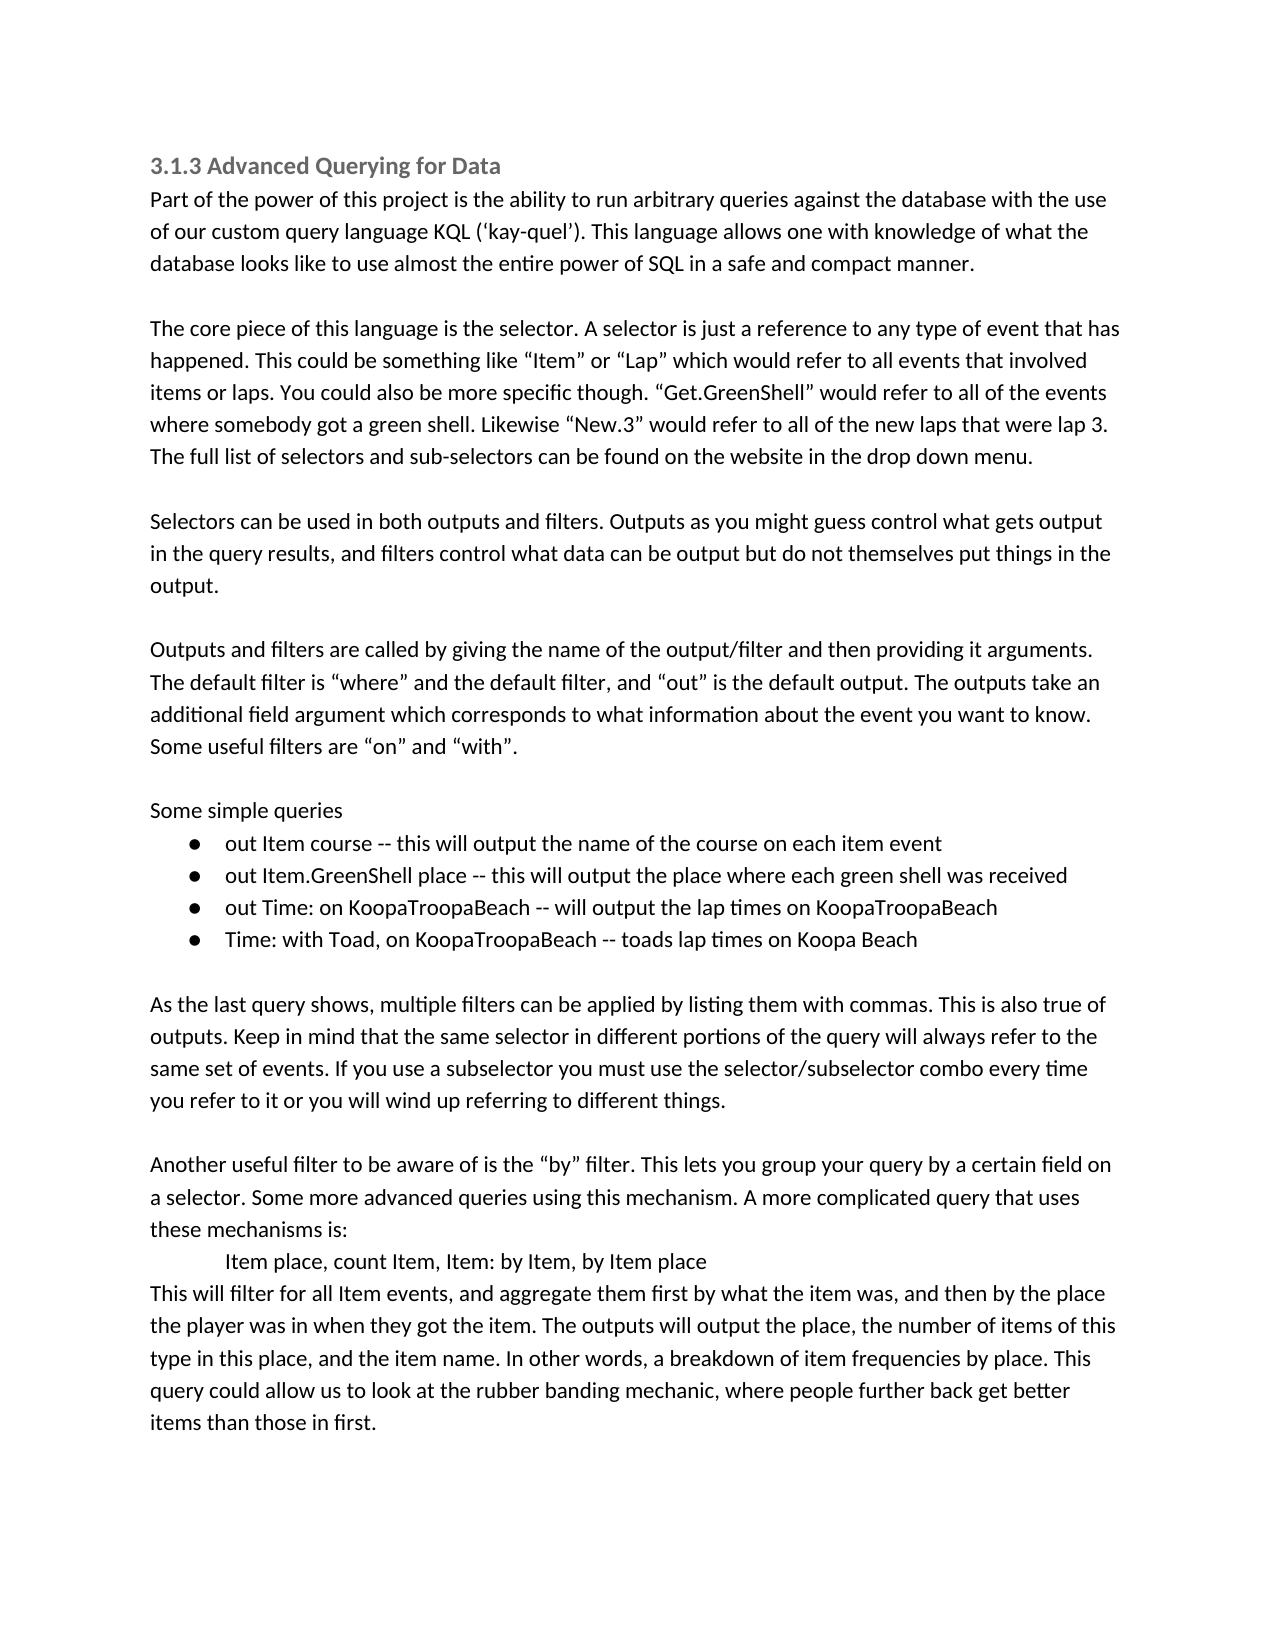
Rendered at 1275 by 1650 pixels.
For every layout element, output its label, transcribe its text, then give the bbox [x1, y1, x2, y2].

text As the last query shows, multiple filters can be applied by listing them with commas. This is also true of outputs. Keep in mind that the same selector in different portions of the query will always refer to the same set of events. If you use a subselector you must use the selector/subselector combo every time you refer to it or you will wind up referring to different things. [150, 990, 1125, 1114]
list out Item.GreenShell place -- this will output the place where each green shell was received [188, 861, 1125, 889]
text Outputs and filters are called by giving the name of the output/filter and then providing it arguments. The default filter is “where” and the default filter, and “out” is the default output. The outputs take an additional field argument which corresponds to what information about the event you want to know. Some useful filters are “on” and “with”. [150, 636, 1125, 760]
text Part of the power of this project is the ability to run arbitrary queries against the database with the use of our custom query language KQL (‘kay-quel’). This language allows one with knowledge of what the database looks like to use almost the entire power of SQL in a safe and compact manner. [150, 185, 1125, 277]
list out Time: on KoopaTroopaBeach -- will output the lap times on KoopaTroopaBeach [188, 893, 1125, 921]
subtitle 3.1.3 Advanced Querying for Data [150, 150, 1125, 181]
text Selectors can be used in both outputs and filters. Outputs as you might guess control what gets output in the query results, and filters control what data can be output but do not themselves put things in the output. [150, 507, 1125, 599]
text Some simple queries [150, 797, 1125, 824]
list out Item course -- this will output the name of the course on each item event [188, 829, 1125, 857]
text Another useful filter to be aware of is the “by” filter. This lets you group your query by a certain field on a selector. Some more advanced queries using this mechanism. A more complicated query that uses these mechanisms is: [150, 1151, 1125, 1243]
text This will filter for all Item events, and aggregate them first by what the item was, and then by the place the player was in when they got the item. The outputs will output the place, the number of items of this type in this place, and the item name. In other words, a breakdown of item frequencies by place. This query could allow us to look at the rubber banding mechanic, where people further back get better items than those in first. [150, 1279, 1125, 1436]
text The core piece of this language is the selector. A selector is just a reference to any type of event that has happened. This could be something like “Item” or “Lap” which would refer to all events that involved items or laps. You could also be more specific though. “Get.GreenShell” would refer to all of the events where somebody got a green shell. Likewise “New.3” would refer to all of the new laps that were lap 3. The full list of selectors and sub-selectors can be found on the website in the drop down menu. [150, 314, 1125, 471]
list Time: with Toad, on KoopaTroopaBeach -- toads lap times on Koopa Beach [188, 925, 1125, 953]
text Item place, count Item, Item: by Item, by Item place [150, 1247, 1125, 1275]
